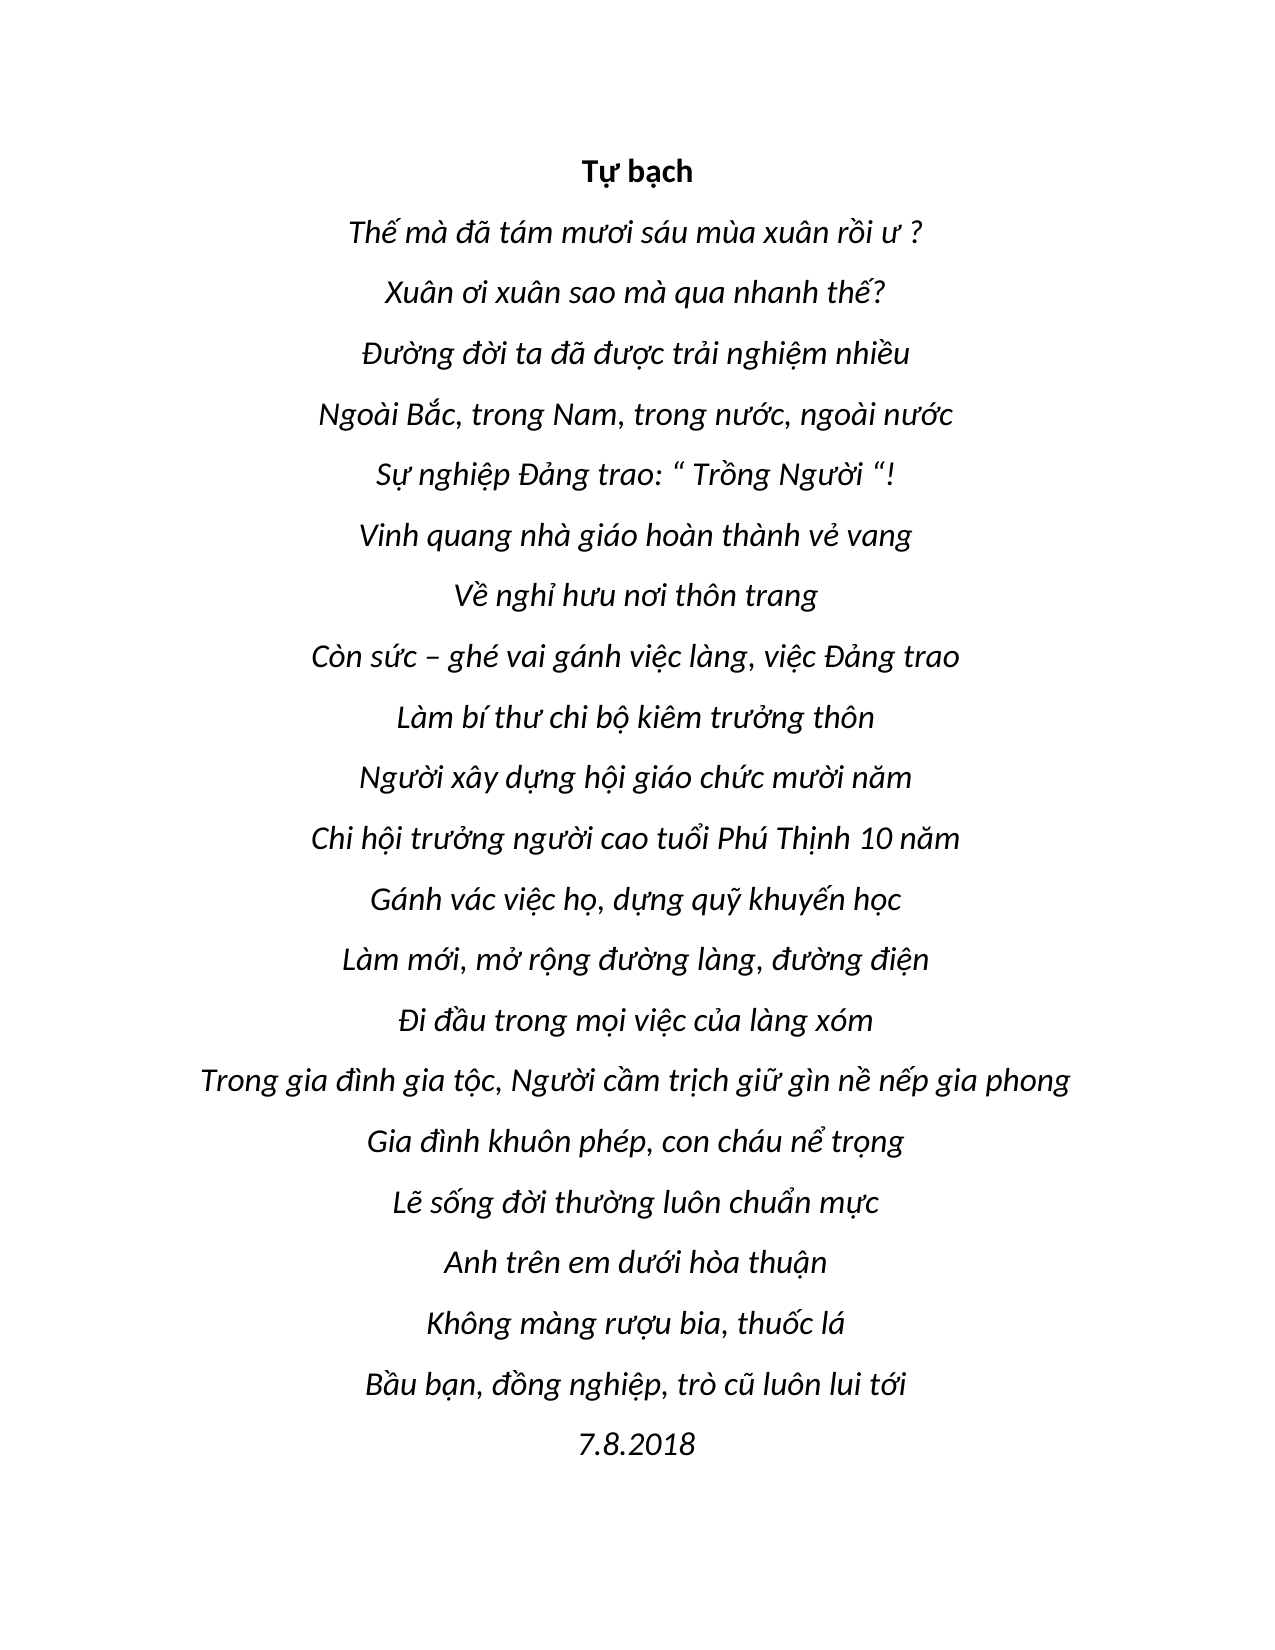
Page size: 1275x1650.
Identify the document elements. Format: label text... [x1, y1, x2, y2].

text Đi đầu trong mọi việc của làng xóm [150, 999, 1125, 1039]
text Bầu bạn, đồng nghiệp, trò cũ luôn lui tới [150, 1362, 1125, 1403]
text Gánh vác việc họ, dựng quỹ khuyến học [150, 877, 1125, 918]
text Đường đời ta đã được trải nghiệm nhiều [150, 332, 1125, 373]
text Thế mà đã tám mươi sáu mùa xuân rồi ư ? [150, 211, 1125, 251]
text Người xây dựng hội giáo chức mười năm [150, 756, 1125, 797]
text Trong gia đình gia tộc, Người cầm trịch giữ gìn nề nếp gia phong [150, 1059, 1125, 1100]
text Không màng rượu bia, thuốc lá [150, 1302, 1125, 1343]
text Lẽ sống đời thường luôn chuẩn mực [150, 1181, 1125, 1221]
text Tự bạch [150, 150, 1125, 191]
text Làm mới, mở rộng đường làng, đường điện [150, 938, 1125, 979]
text Xuân ơi xuân sao mà qua nhanh thế? [150, 271, 1125, 312]
text Sự nghiệp Đảng trao: “ Trồng Người “! [150, 453, 1125, 494]
text Anh trên em dưới hòa thuận [150, 1241, 1125, 1282]
text Làm bí thư chi bộ kiêm trưởng thôn [150, 696, 1125, 736]
text Về nghỉ hưu nơi thôn trang [150, 574, 1125, 615]
text Vinh quang nhà giáo hoàn thành vẻ vang [150, 514, 1125, 554]
text Gia đình khuôn phép, con cháu nể trọng [150, 1120, 1125, 1161]
text 7.8.2018 [150, 1423, 1125, 1464]
text Còn sức – ghé vai gánh việc làng, việc Đảng trao [150, 635, 1125, 676]
text Ngoài Bắc, trong Nam, trong nước, ngoài nước [150, 392, 1125, 433]
text Chi hội trưởng người cao tuổi Phú Thịnh 10 năm [150, 817, 1125, 858]
